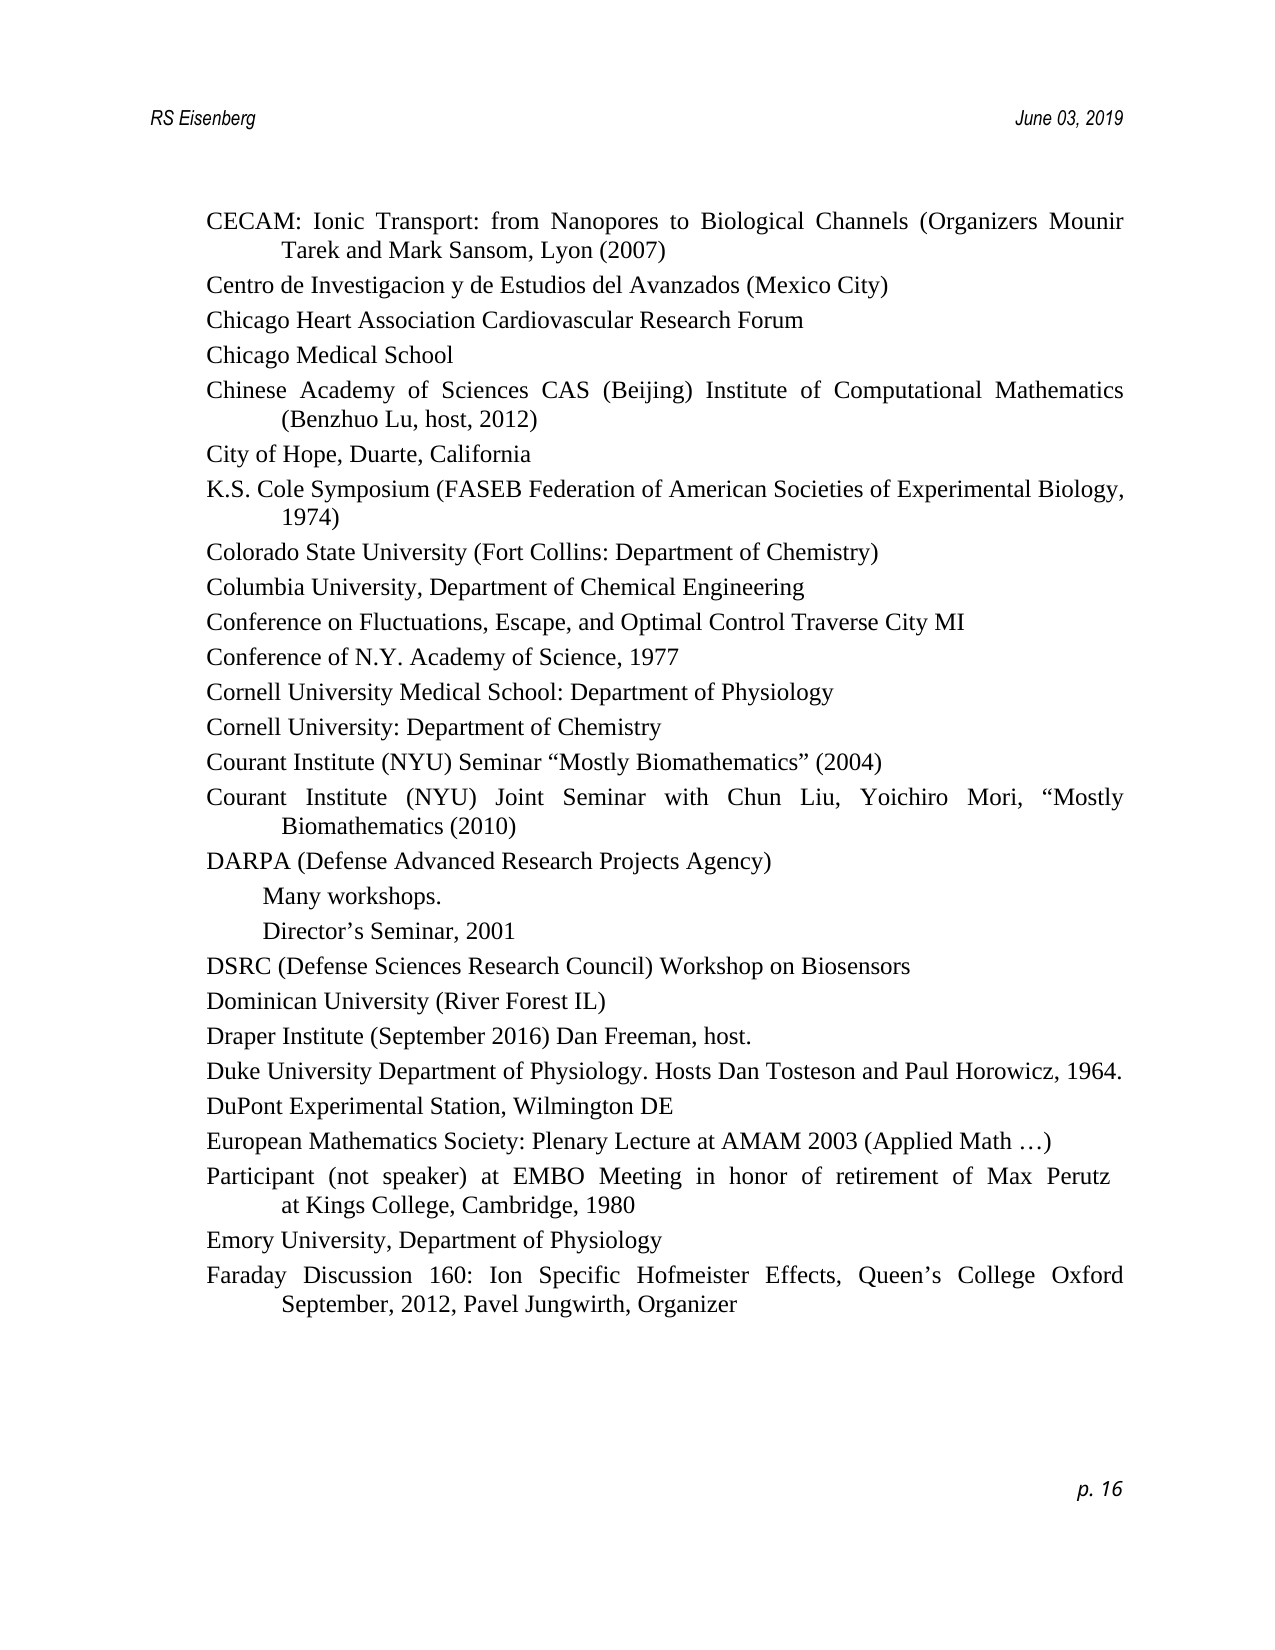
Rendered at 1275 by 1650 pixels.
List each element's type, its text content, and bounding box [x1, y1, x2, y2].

text Faraday Discussion 160: Ion Specific Hofmeister Effects, Queen’s College Oxford September, 2012, Pavel Jungwirth, Organizer [206, 1260, 1125, 1317]
text Dominican University (River Forest IL) [206, 986, 1125, 1015]
text Emory University, Department of Physiology [206, 1225, 1125, 1254]
text Centro de Investigacion y de Estudios del Avanzados (Mexico City) [206, 270, 1125, 299]
text Conference of N.Y. Academy of Science, 1977 [206, 642, 1125, 671]
text Conference on Fluctuations, Escape, and Optimal Control Traverse City MI [206, 607, 1125, 636]
text Chicago Heart Association Cardiovascular Research Forum [206, 305, 1125, 334]
text DARPA (Defense Advanced Research Projects Agency) [206, 846, 1125, 875]
text DuPont Experimental Station, Wilmington DE [206, 1091, 1125, 1120]
text Chicago Medical School [206, 340, 1125, 369]
text Cornell University Medical School: Department of Physiology [206, 677, 1125, 706]
text Duke University Department of Physiology. Hosts Dan Tosteson and Paul Horowicz, 1964. [206, 1056, 1125, 1085]
text Draper Institute (September 2016) Dan Freeman, host. [206, 1021, 1125, 1050]
text Courant Institute (NYU) Seminar “Mostly Biomathematics” (2004) [206, 747, 1125, 776]
text DSRC (Defense Sciences Research Council) Workshop on Biosensors [206, 951, 1125, 980]
text Columbia University, Department of Chemical Engineering [206, 572, 1125, 601]
text European Mathematics Society: Plenary Lecture at AMAM 2003 (Applied Math …) [206, 1126, 1125, 1155]
text K.S. Cole Symposium (FASEB Federation of American Societies of Experimental Biology, 1974) [206, 474, 1125, 531]
text City of Hope, Duarte, California [206, 439, 1125, 467]
text CECAM: Ionic Transport: from Nanopores to Biological Channels (Organizers Mounir Tarek and Mark Sansom, Lyon (2007) [206, 206, 1125, 264]
text Colorado State University (Fort Collins: Department of Chemistry) [206, 537, 1125, 566]
text Chinese Academy of Sciences CAS (Beijing) Institute of Computational Mathematics (Benzhuo Lu, host, 2012) [206, 375, 1125, 432]
text Participant (not speaker) at EMBO Meeting in honor of retirement of Max Perutz at Kings College, Cambridge, 1980 [206, 1161, 1125, 1219]
text Director’s Seminar, 2001 [206, 916, 1125, 945]
text Courant Institute (NYU) Joint Seminar with Chun Liu, Yoichiro Mori, “Mostly Biomathematics (2010) [206, 782, 1125, 840]
text Cornell University: Department of Chemistry [206, 712, 1125, 741]
text Many workshops. [206, 881, 1125, 910]
